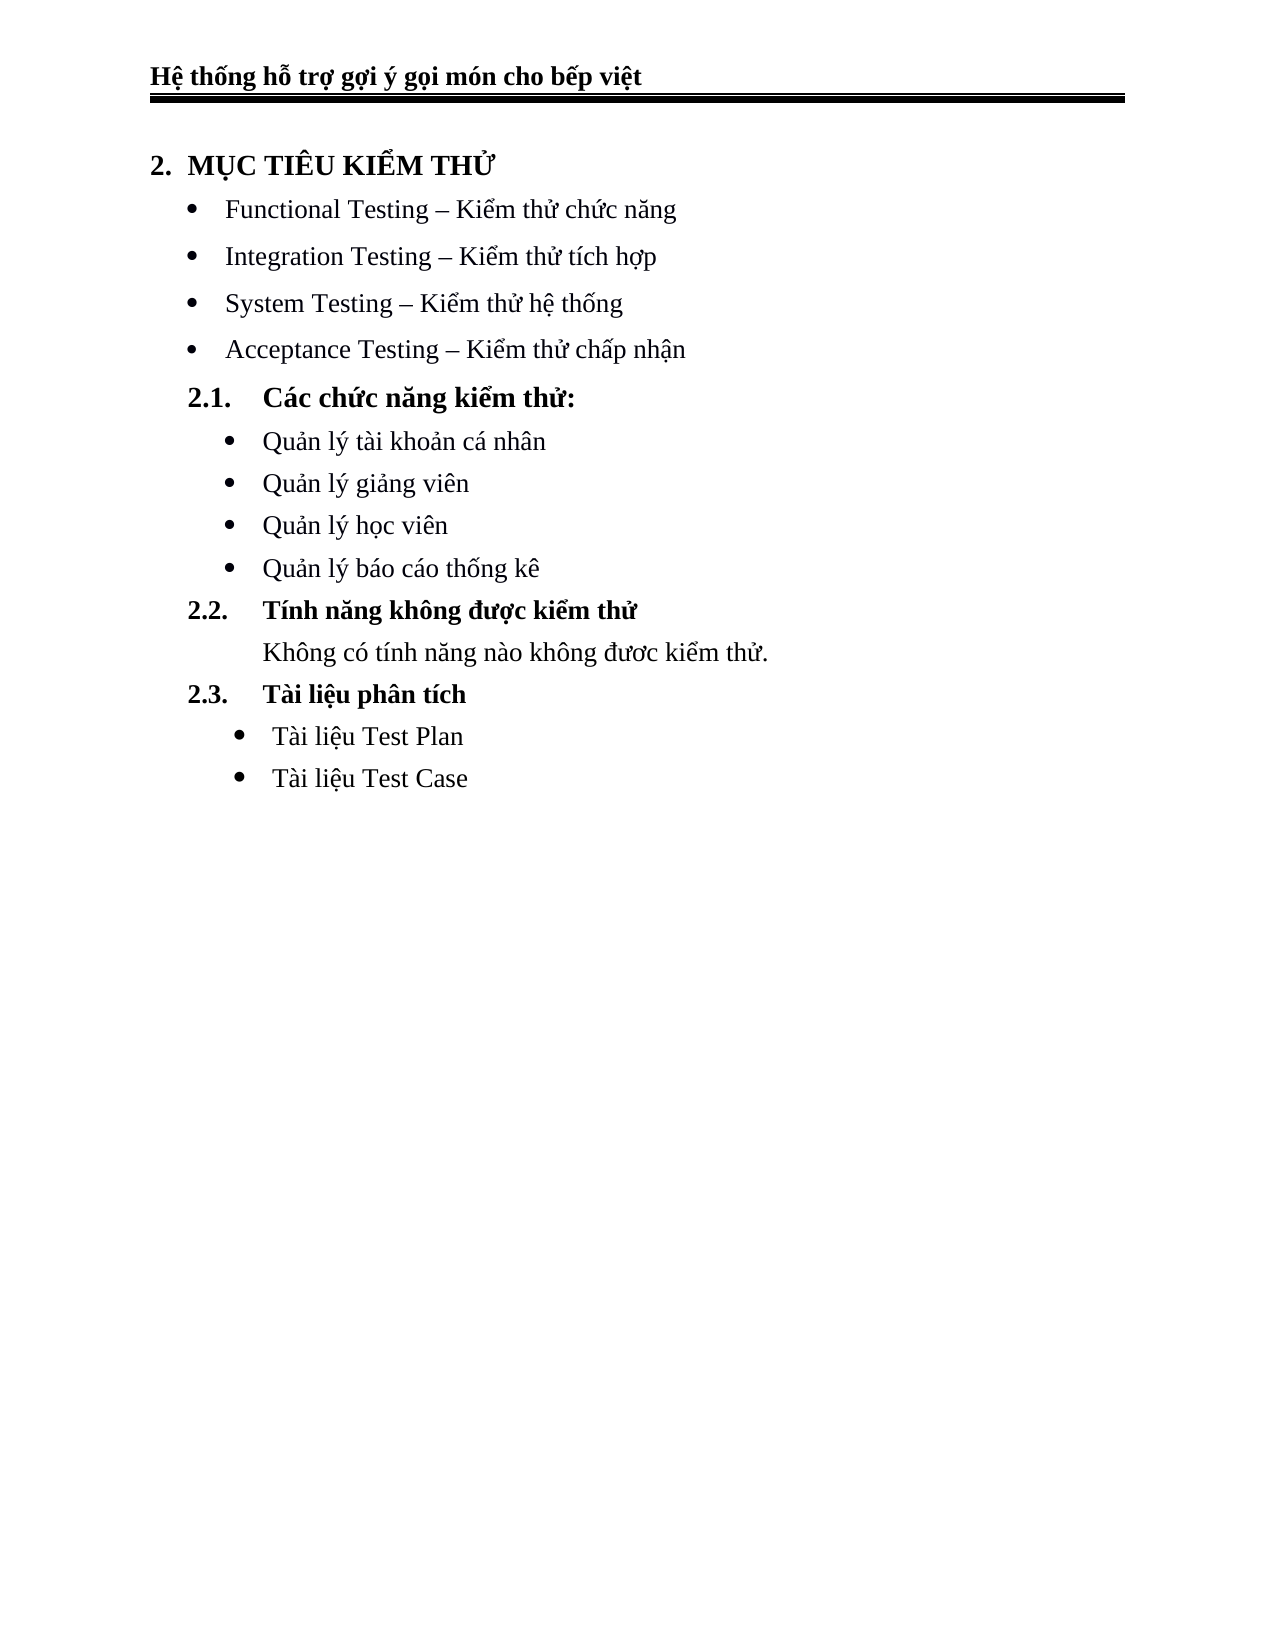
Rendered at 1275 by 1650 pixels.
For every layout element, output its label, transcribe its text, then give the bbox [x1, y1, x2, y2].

list Functional Testing – Kiểm thử chức năng [187, 193, 1119, 224]
list Tài liệu Test Plan [234, 720, 1125, 751]
list Integration Testing – Kiểm thử tích hợp [187, 240, 1119, 271]
list Quản lý báo cáo thống kê [225, 552, 1125, 583]
subtitle Tài liệu phân tích [187, 678, 1125, 709]
list Tài liệu Test Case [234, 762, 1125, 794]
list Quản lý học viên [225, 509, 1125, 541]
text Không có tính năng nào không đươc kiểm thử. [262, 636, 1125, 667]
list Quản lý tài khoản cá nhân [225, 425, 1125, 456]
subtitle MỤC TIÊU KIỂM THỬ [150, 148, 1125, 182]
list Acceptance Testing – Kiểm thử chấp nhận [187, 334, 1119, 365]
list Quản lý giảng viên [225, 467, 1125, 498]
subtitle Tính năng không được kiểm thử [187, 594, 1125, 625]
subtitle Các chức năng kiểm thử: [187, 380, 1125, 414]
list System Testing – Kiểm thử hệ thống [187, 287, 1119, 318]
